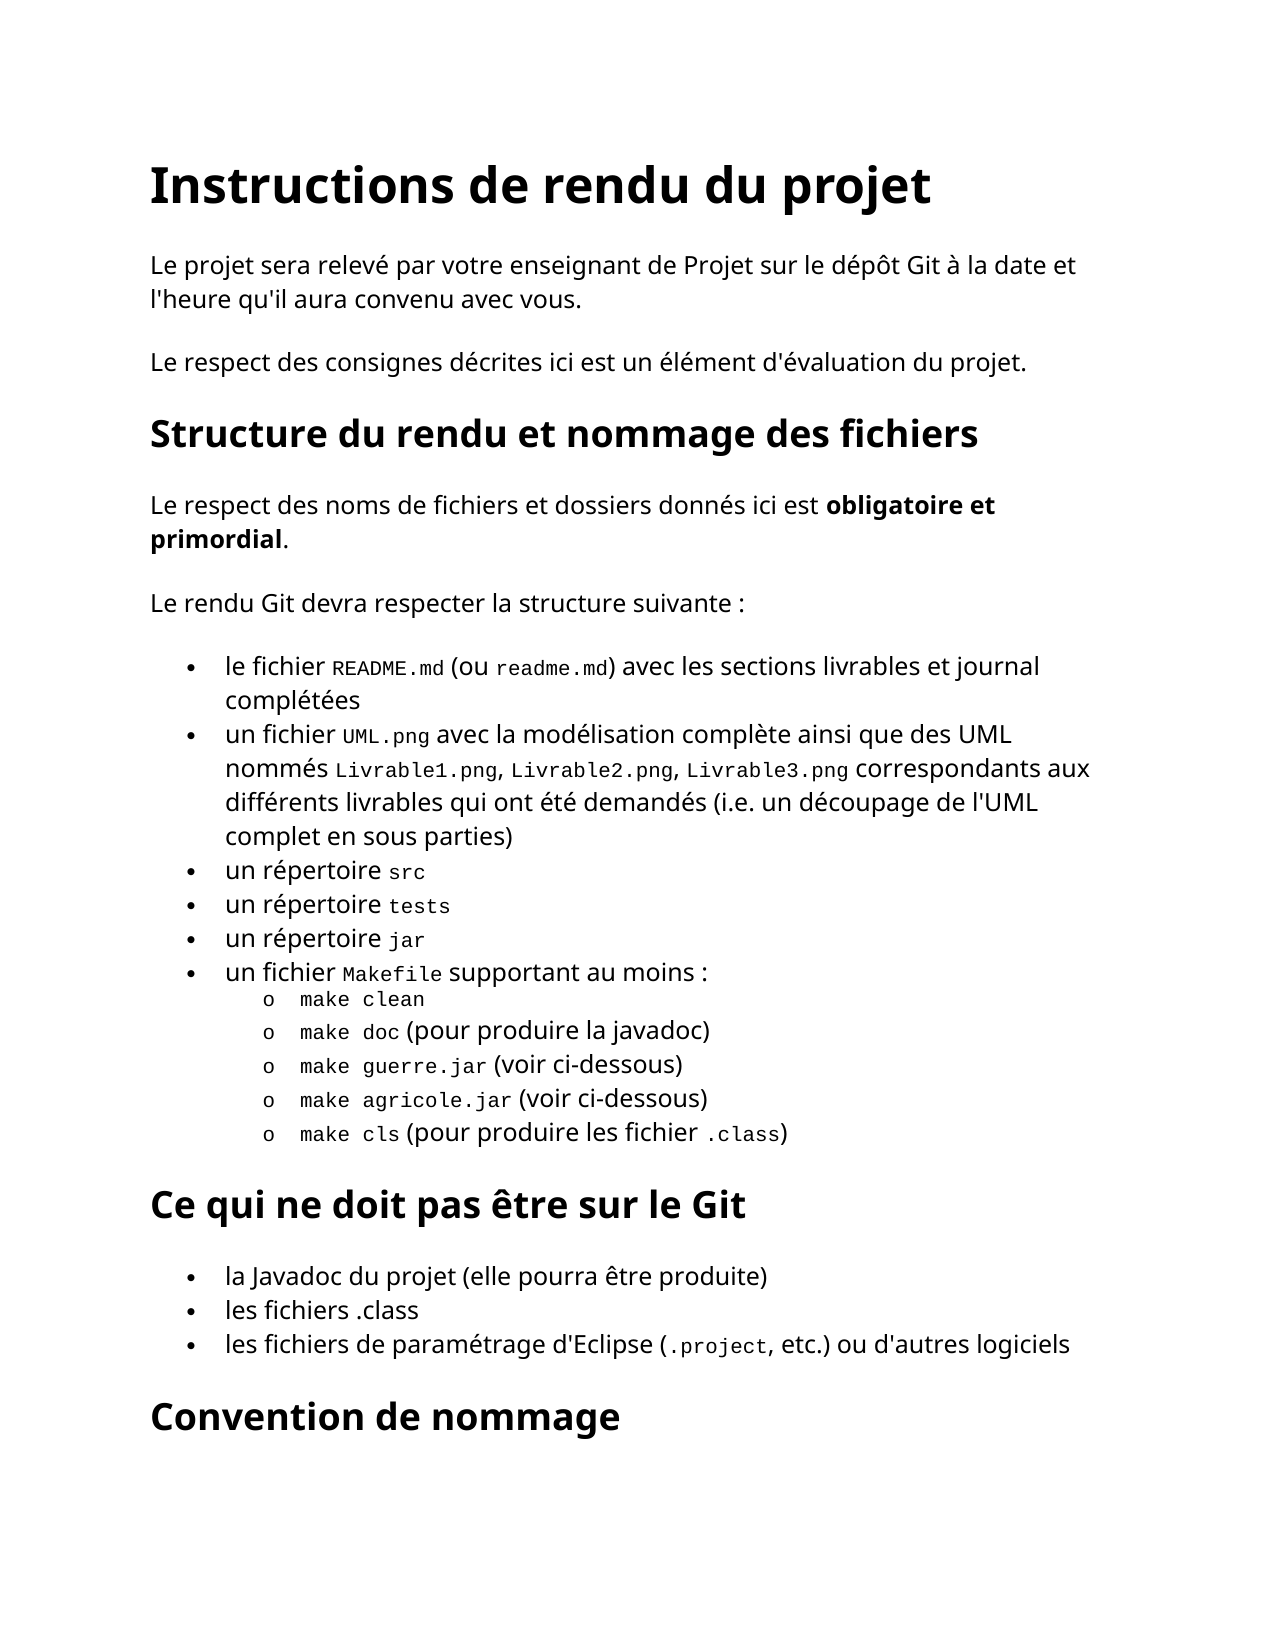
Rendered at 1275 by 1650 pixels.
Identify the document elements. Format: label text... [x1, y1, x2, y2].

list le fichier README.md (ou readme.md) avec les sections livrables et journal complétées [187, 648, 1125, 717]
list make clean [262, 989, 1125, 1013]
text Instructions de rendu du projet [150, 150, 1125, 218]
list make agricole.jar (voir ci-dessous) [262, 1081, 1125, 1115]
text Ce qui ne doit pas être sur le Git [150, 1178, 1125, 1229]
text Convention de nommage [150, 1390, 1125, 1441]
list make doc (pour produire la javadoc) [262, 1013, 1125, 1047]
list les fichiers de paramétrage d'Eclipse (.project, etc.) ou d'autres logiciels [187, 1327, 1125, 1361]
list la Javadoc du projet (elle pourra être produite) [187, 1258, 1125, 1292]
list un répertoire src [187, 853, 1125, 887]
text Structure du rendu et nommage des fichiers [150, 408, 1125, 459]
text Le respect des noms de fichiers et dossiers donnés ici est obligatoire et primordial. [150, 488, 1125, 556]
list make cls (pour produire les fichier .class) [262, 1115, 1125, 1149]
list les fichiers .class [187, 1292, 1125, 1327]
list un fichier UML.png avec la modélisation complète ainsi que des UML nommés Livrable1.png, Livrable2.png, Livrable3.png correspondants aux différents livrables qui ont été demandés (i.e. un découpage de l'UML complet en sous parties) [187, 717, 1125, 853]
list un fichier Makefile supportant au moins : [187, 955, 1125, 989]
list make guerre.jar (voir ci-dessous) [262, 1047, 1125, 1081]
text Le projet sera relevé par votre enseignant de Projet sur le dépôt Git à la date et l'heure qu'il aura convenu avec vous. [150, 247, 1125, 315]
text Le respect des consignes décrites ici est un élément d'évaluation du projet. [150, 344, 1125, 379]
list un répertoire jar [187, 921, 1125, 955]
list un répertoire tests [187, 887, 1125, 921]
text Le rendu Git devra respecter la structure suivante : [150, 585, 1125, 619]
